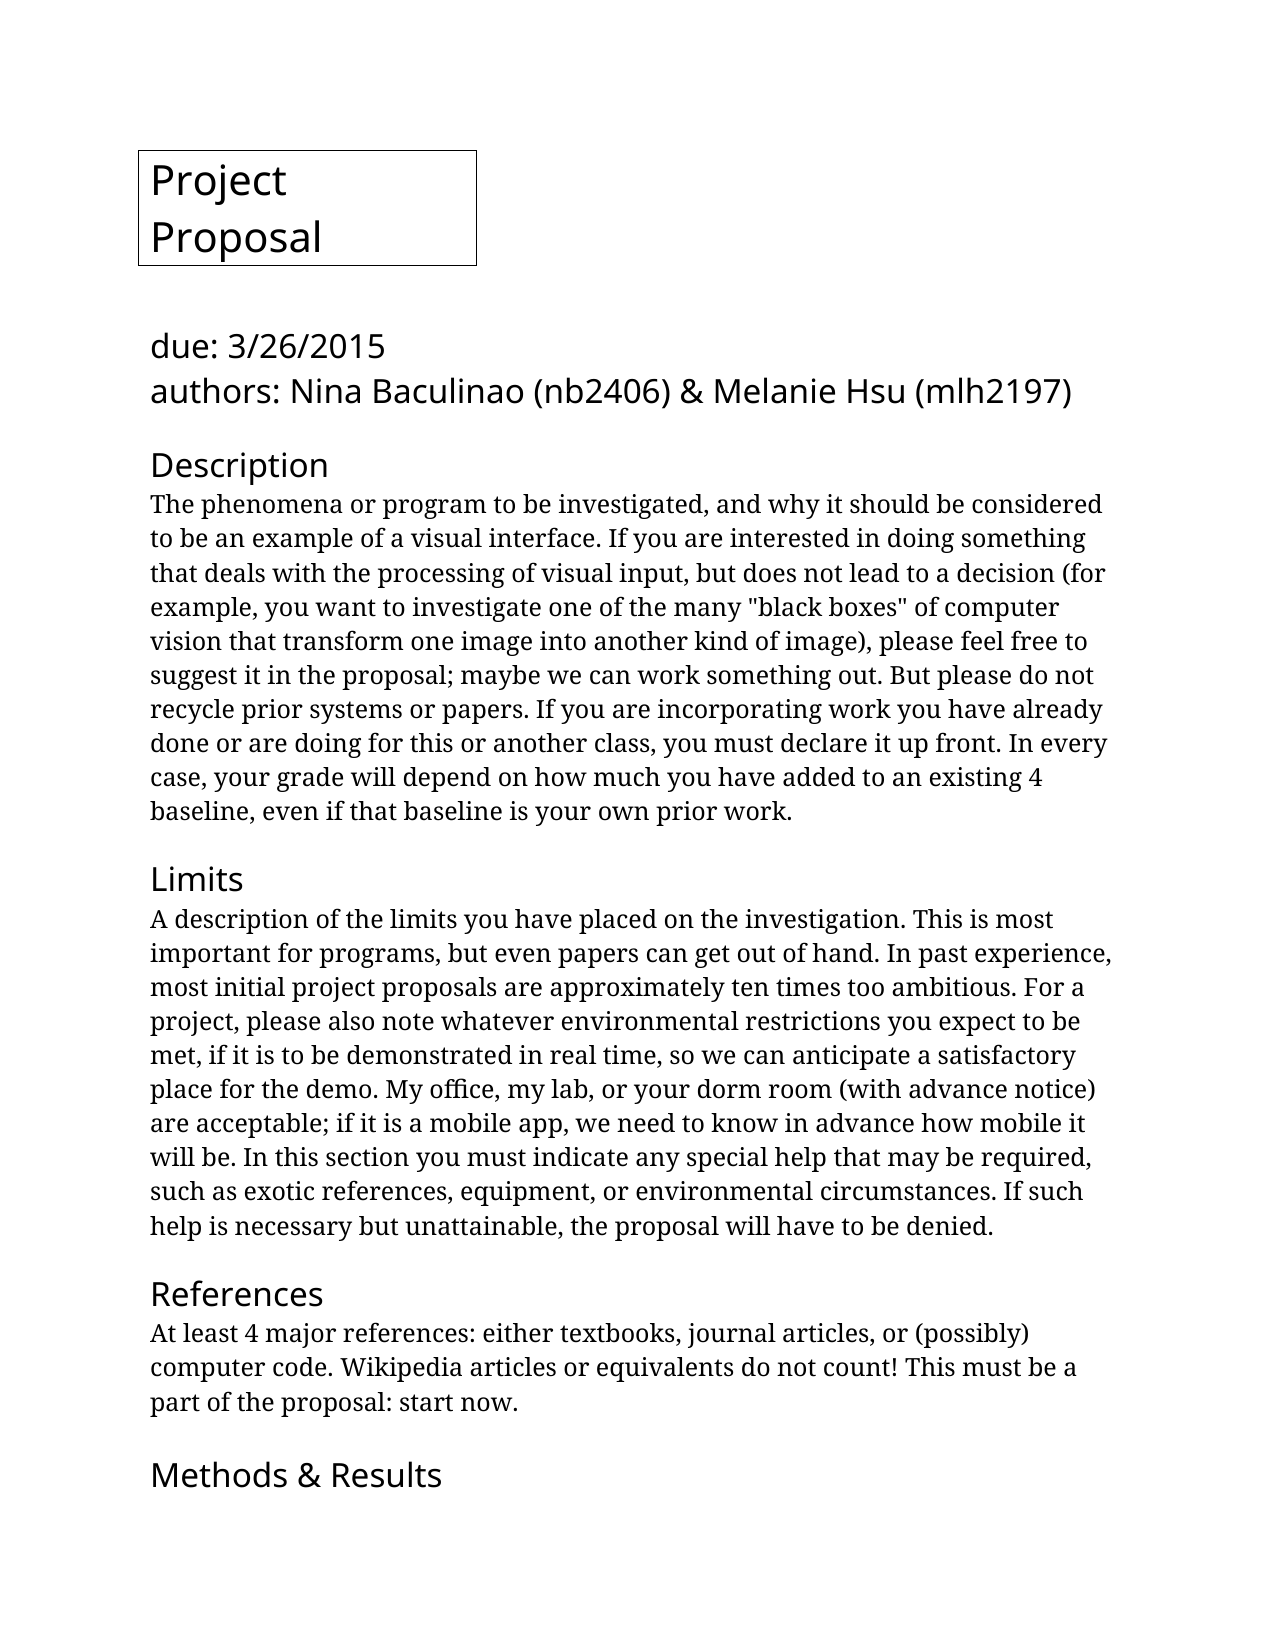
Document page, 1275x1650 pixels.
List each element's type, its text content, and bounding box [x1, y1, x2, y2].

text A description of the limits you have placed on the investigation. This is most important for programs, but even papers can get out of hand. In past experience, most initial project proposals are approximately ten times too ambitious. For a project, please also note whatever environmental restrictions you expect to be met, if it is to be demonstrated in real time, so we can anticipate a satisfactory place for the demo. My office, my lab, or your dorm room (with advance notice) are acceptable; if it is a mobile app, we need to know in advance how mobile it will be. In this section you must indicate any special help that may be required, such as exotic references, equipment, or environmental circumstances. If such help is necessary but unattainable, the proposal will have to be denied. [150, 902, 1125, 1242]
text due: 3/26/2015 [150, 322, 1125, 368]
text Limits [150, 856, 1125, 902]
text Methods & Results [150, 1452, 1125, 1498]
text Description [150, 442, 1125, 487]
text authors: Nina Baculinao (nb2406) & Melanie Hsu (mlh2197) [150, 368, 1125, 413]
text The phenomena or program to be investigated, and why it should be considered to be an example of a visual interface. If you are interested in doing something that deals with the processing of visual input, but does not lead to a decision (for example, you want to investigate one of the many "black boxes" of computer vision that transform one image into another kind of image), please feel free to suggest it in the proposal; maybe we can work something out. But please do not recycle prior systems or papers. If you are incorporating work you have already done or are doing for this or another class, you must declare it up front. In every case, your grade will depend on how much you have added to an existing 4 baseline, even if that baseline is your own prior work. [150, 487, 1125, 828]
table_header Project Proposal [139, 151, 476, 264]
text References [150, 1271, 1125, 1316]
text At least 4 major references: either textbooks, journal articles, or (possibly) computer code. Wikipedia articles or equivalents do not count! This must be a part of the proposal: start now. [150, 1316, 1125, 1418]
